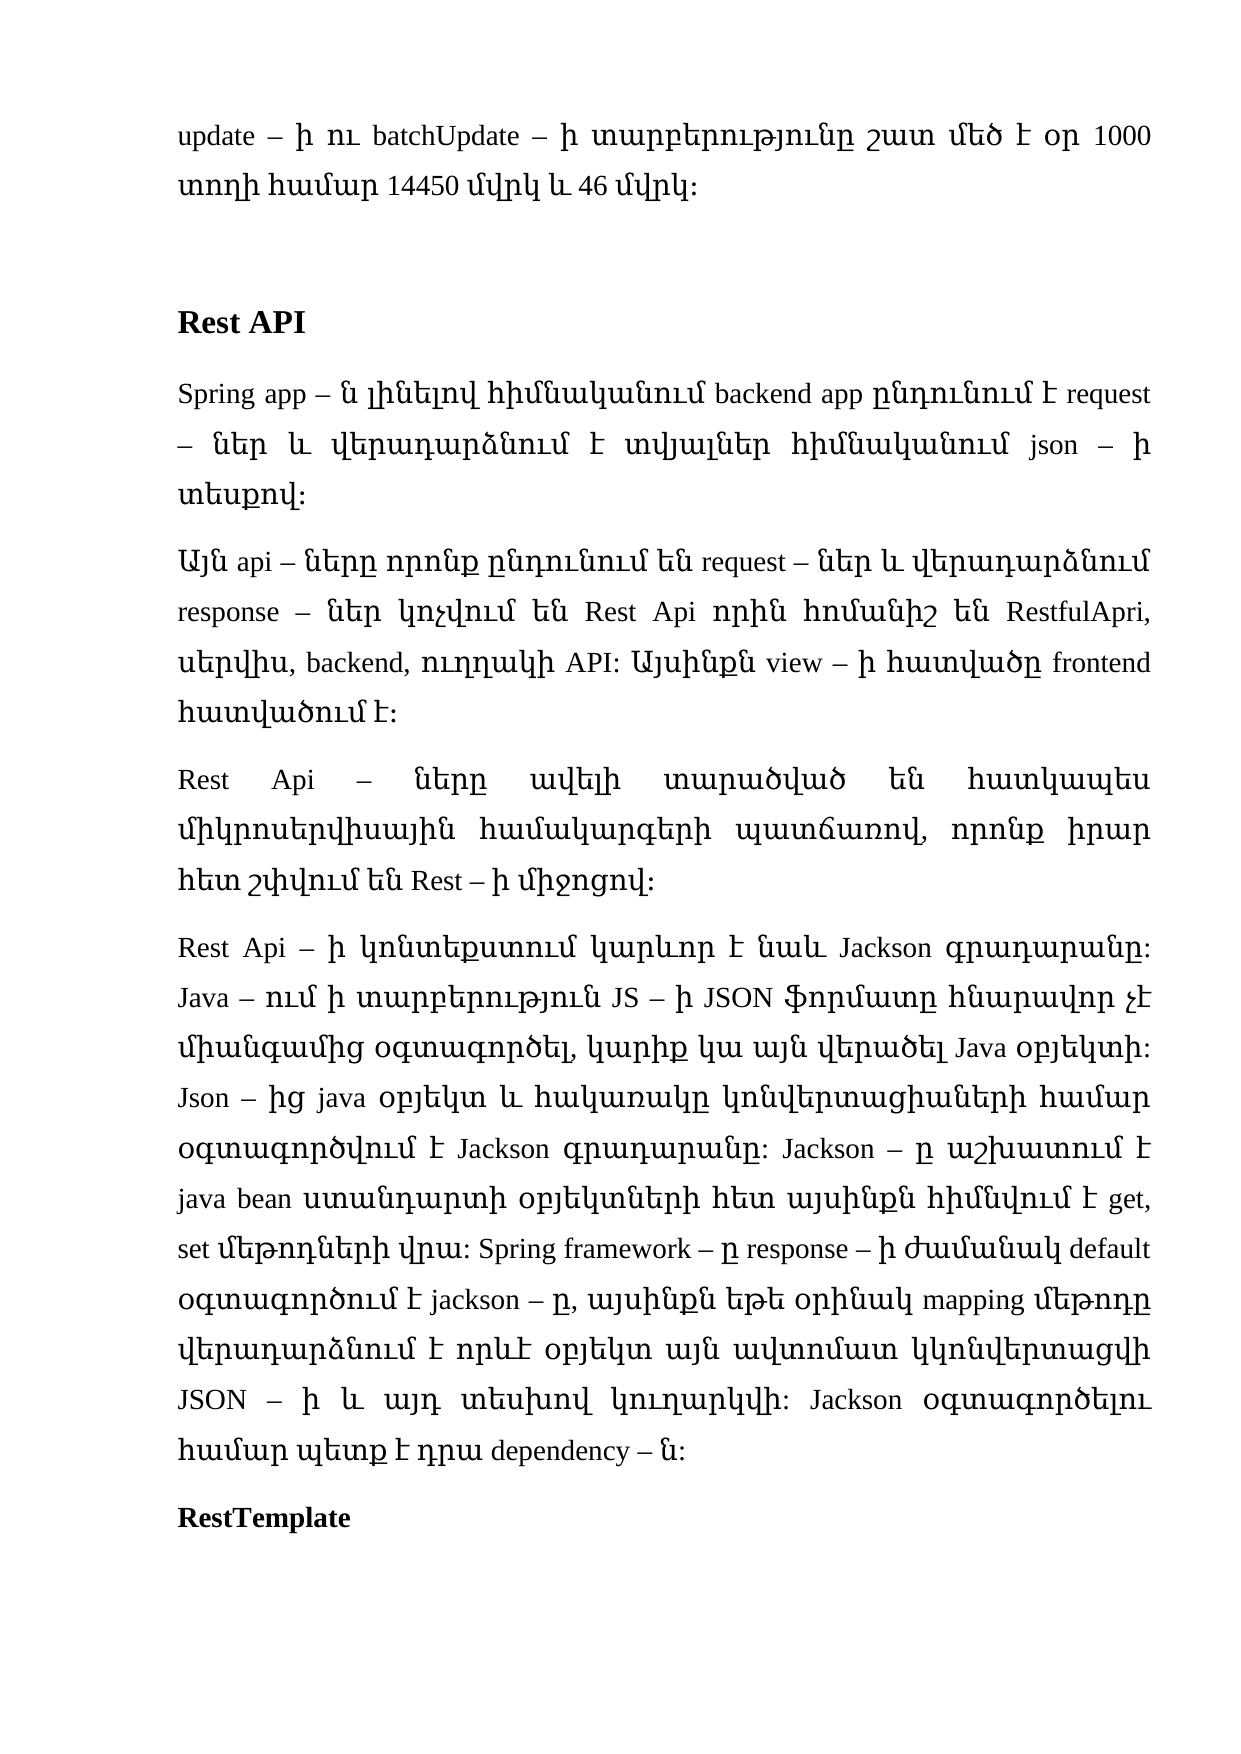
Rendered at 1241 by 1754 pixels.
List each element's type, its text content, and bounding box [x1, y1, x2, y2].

text RestTemplate [177, 1500, 1152, 1533]
text Spring app – ն լինելով հիմնականում backend app ընդունում է request – ներ և վերադարձնում է տվյալներ հիմնականում json – ի տեսքով։ [177, 377, 1152, 511]
text Rest API [177, 302, 1152, 341]
text update – ի ու batchUpdate – ի տարբերությունը շատ մեծ է օր 1000 տողի համար 14450 մվրկ և 46 մվրկ։ [177, 118, 1152, 202]
text Այն api – ները որոնք ընդունում են request – ներ և վերադարձնում response – ներ կոչվում են Rest Api որին հոմանիշ են RestfulApri, սերվիս, backend, ուղղակի API: Այսինքն view – ի հատվածը frontend հատվածում է։ [177, 544, 1152, 729]
text Rest Api – ները ավելի տարածված են հատկապես միկրոսերվիսային համակարգերի պատճառով, որոնք իրար հետ շփվում են Rest – ի միջոցով։ [177, 762, 1152, 896]
